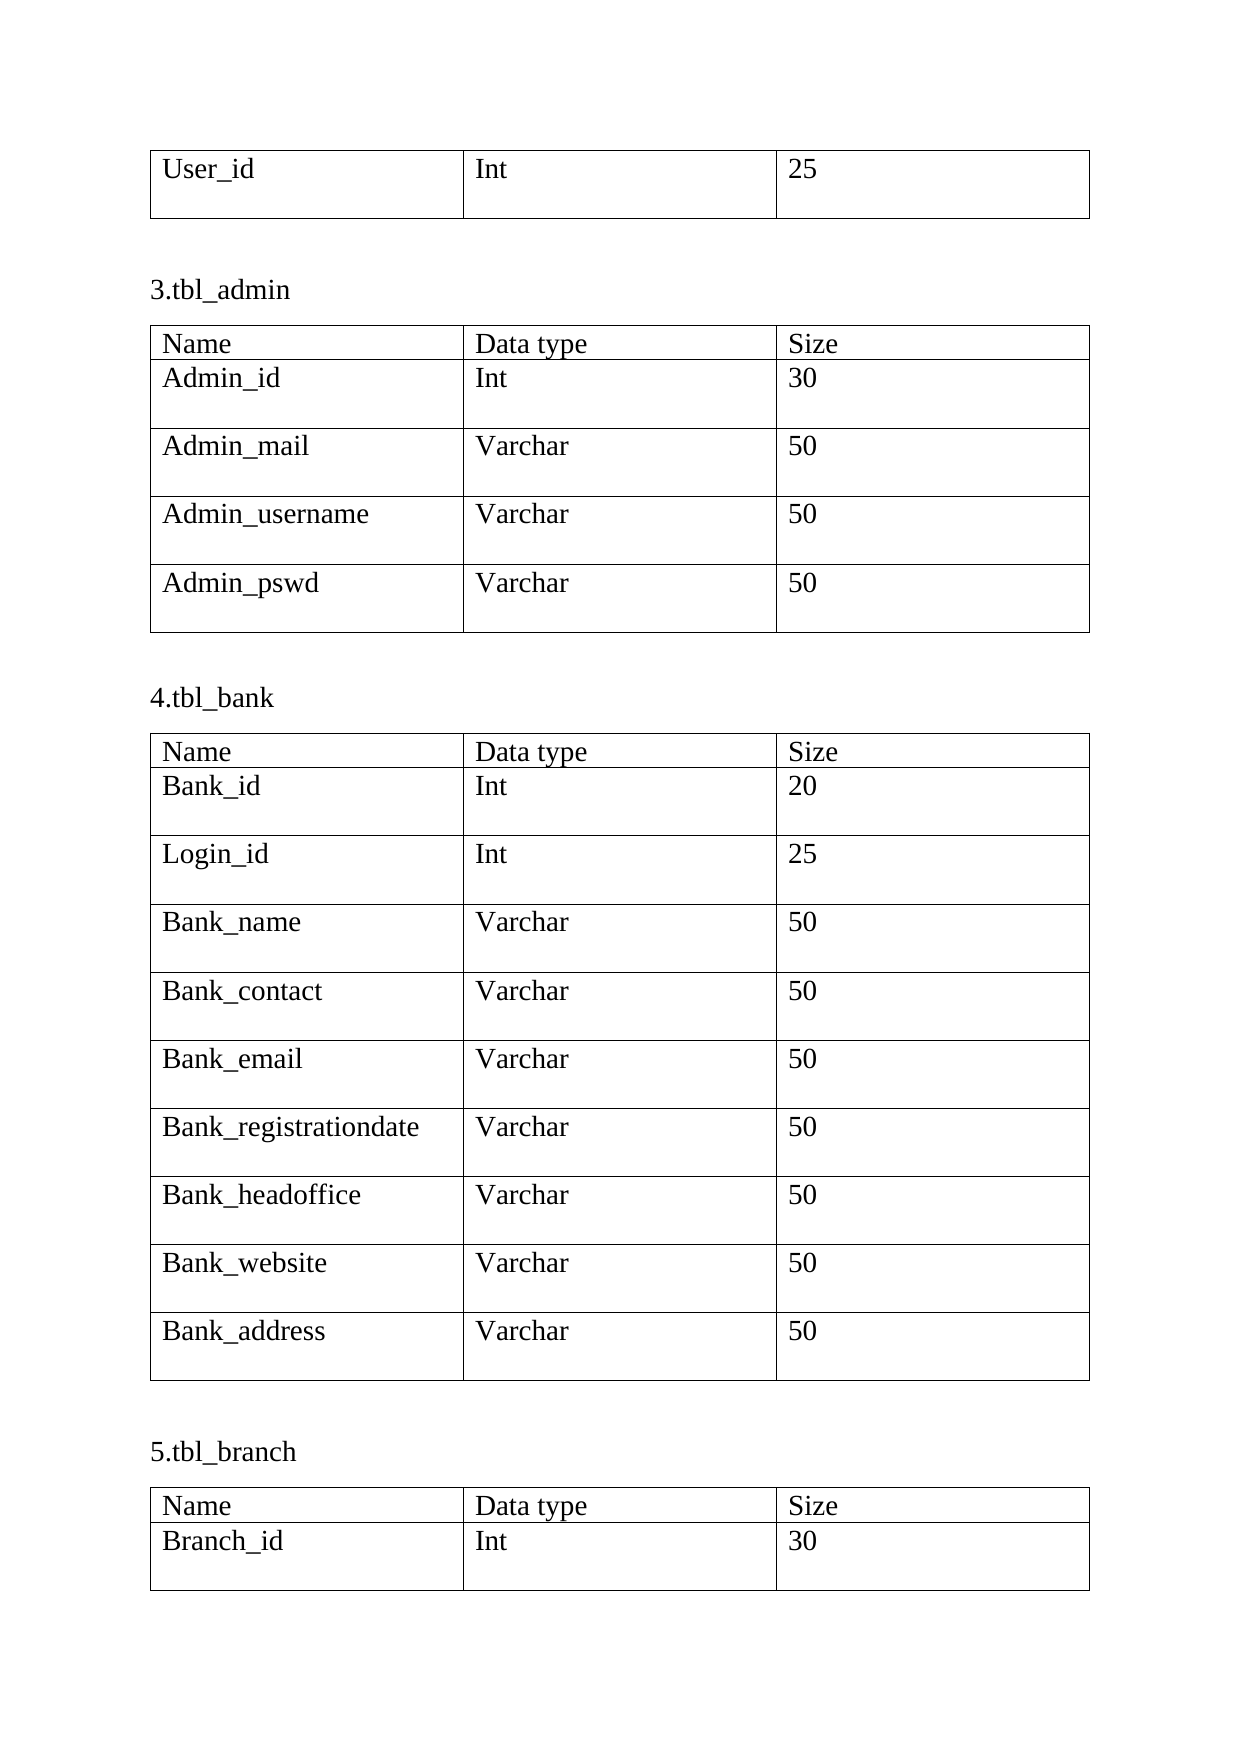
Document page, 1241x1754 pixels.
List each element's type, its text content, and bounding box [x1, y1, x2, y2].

table_cell 25 [777, 151, 1089, 218]
table_cell Varchar [464, 1177, 776, 1244]
text 3.tbl_admin [150, 272, 1090, 306]
table_cell 50 [777, 1245, 1089, 1312]
table_cell 50 [777, 1177, 1089, 1244]
table_cell Int [464, 1523, 776, 1590]
table_header Name [151, 734, 463, 767]
table_cell User_id [151, 151, 463, 218]
table_cell Bank_name [151, 905, 463, 972]
table_cell Int [464, 151, 776, 218]
table_cell 50 [777, 429, 1089, 496]
table_cell Bank_contact [151, 973, 463, 1040]
table_cell Varchar [464, 429, 776, 496]
table_cell Bank_registrationdate [151, 1109, 463, 1176]
table_cell Varchar [464, 1245, 776, 1312]
table_header Name [151, 326, 463, 359]
table_header Data type [464, 734, 776, 767]
table_cell 50 [777, 973, 1089, 1040]
table_cell Bank_id [151, 768, 463, 835]
table_cell Int [464, 360, 776, 427]
table_cell Bank_email [151, 1041, 463, 1108]
table_header Size [777, 326, 1089, 359]
table_cell 25 [777, 836, 1089, 903]
table_cell Varchar [464, 905, 776, 972]
table_header Data type [464, 1488, 776, 1522]
table_cell Varchar [464, 1313, 776, 1380]
table_cell 50 [777, 1109, 1089, 1176]
text 4.tbl_bank [150, 680, 1090, 713]
table_cell Bank_website [151, 1245, 463, 1312]
table_cell Varchar [464, 1109, 776, 1176]
table_cell 20 [777, 768, 1089, 835]
table_header Size [777, 734, 1089, 767]
table_cell 50 [777, 565, 1089, 632]
table_cell Int [464, 836, 776, 903]
table_cell Admin_pswd [151, 565, 463, 632]
table_cell 30 [777, 1523, 1089, 1590]
table_cell 50 [777, 497, 1089, 564]
table_cell Int [464, 768, 776, 835]
table_header Size [777, 1488, 1089, 1522]
text 5.tbl_branch [150, 1434, 1090, 1468]
table_cell Admin_username [151, 497, 463, 564]
table_cell Varchar [464, 1041, 776, 1108]
table_cell Login_id [151, 836, 463, 903]
table_cell 50 [777, 1313, 1089, 1380]
table_cell 50 [777, 1041, 1089, 1108]
table_header Data type [464, 326, 776, 359]
table_cell 30 [777, 360, 1089, 427]
table_cell Admin_id [151, 360, 463, 427]
table_cell 50 [777, 905, 1089, 972]
table_cell Branch_id [151, 1523, 463, 1590]
table_cell Admin_mail [151, 429, 463, 496]
table_cell Bank_address [151, 1313, 463, 1380]
table_cell Bank_headoffice [151, 1177, 463, 1244]
table_cell Varchar [464, 565, 776, 632]
table_header Name [151, 1488, 463, 1522]
table_cell Varchar [464, 497, 776, 564]
table_cell Varchar [464, 973, 776, 1040]
